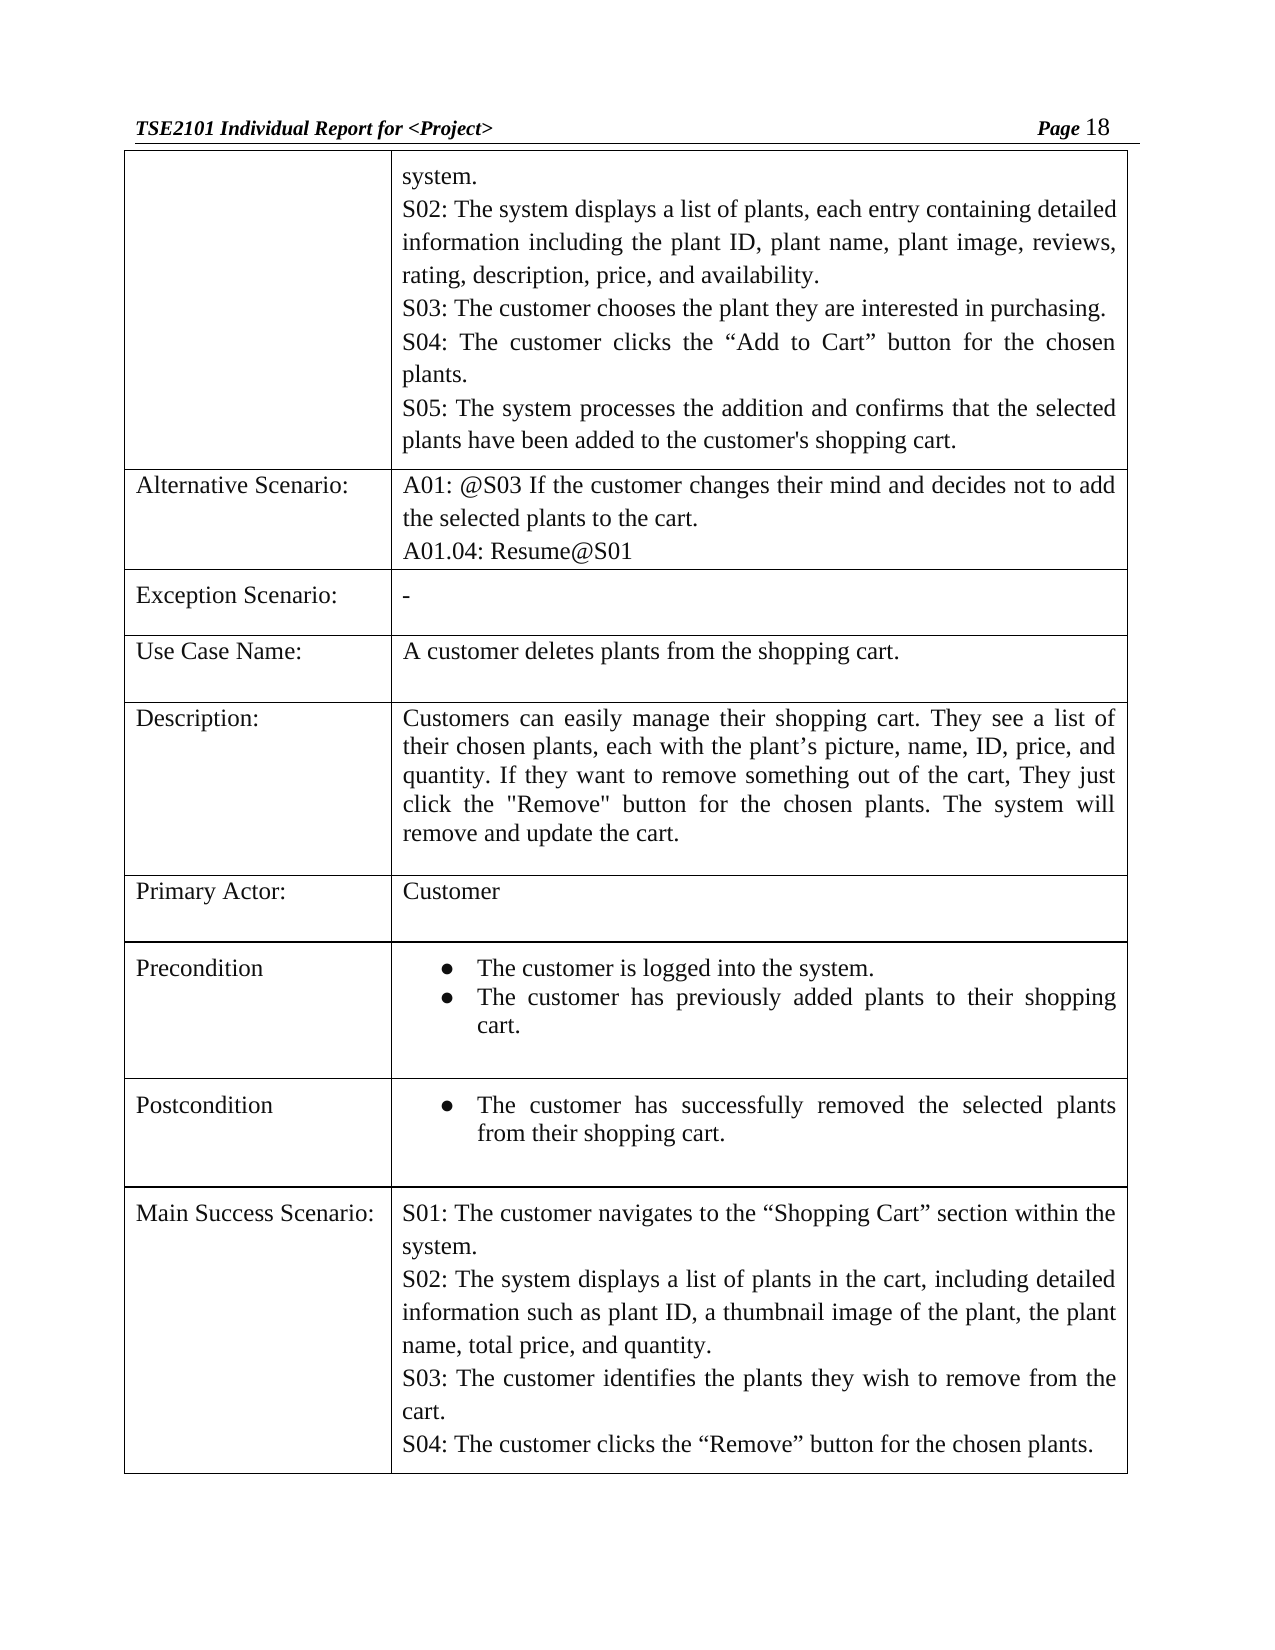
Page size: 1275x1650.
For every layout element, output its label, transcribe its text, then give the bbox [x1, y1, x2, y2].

table_cell A customer deletes plants from the shopping cart. [392, 636, 1127, 702]
table_cell Alternative Scenario: [125, 470, 391, 569]
table_cell Precondition [125, 943, 391, 1078]
table_cell Customers can easily manage their shopping cart. They see a list of their chosen plants, each with the plant’s picture, name, ID, price, and quantity. If they want to remove something out of the cart, They just click the "Remove" button for the chosen plants. The system will remove and update the cart. [392, 703, 1127, 875]
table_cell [125, 1188, 391, 1472]
table_cell Postcondition [125, 1079, 391, 1186]
table_cell Use Case Name: [125, 636, 391, 702]
table_cell The customer is logged into the system. The customer has previously added plants to their shopping cart. [392, 943, 1127, 1078]
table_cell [392, 1188, 1127, 1472]
table_cell A01: @S03 If the customer changes their mind and decides not to add the selected plants to the cart. A01.04: Resume@S01 [392, 470, 1127, 569]
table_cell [125, 151, 391, 469]
table_cell Primary Actor: [125, 876, 391, 941]
table_cell Exception Scenario: [125, 570, 391, 635]
table_cell The customer has successfully removed the selected plants from their shopping cart. [392, 1079, 1127, 1186]
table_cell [392, 151, 1127, 469]
table_cell Description: [125, 703, 391, 875]
table_cell - [392, 570, 1127, 635]
table_cell Customer [392, 876, 1127, 941]
